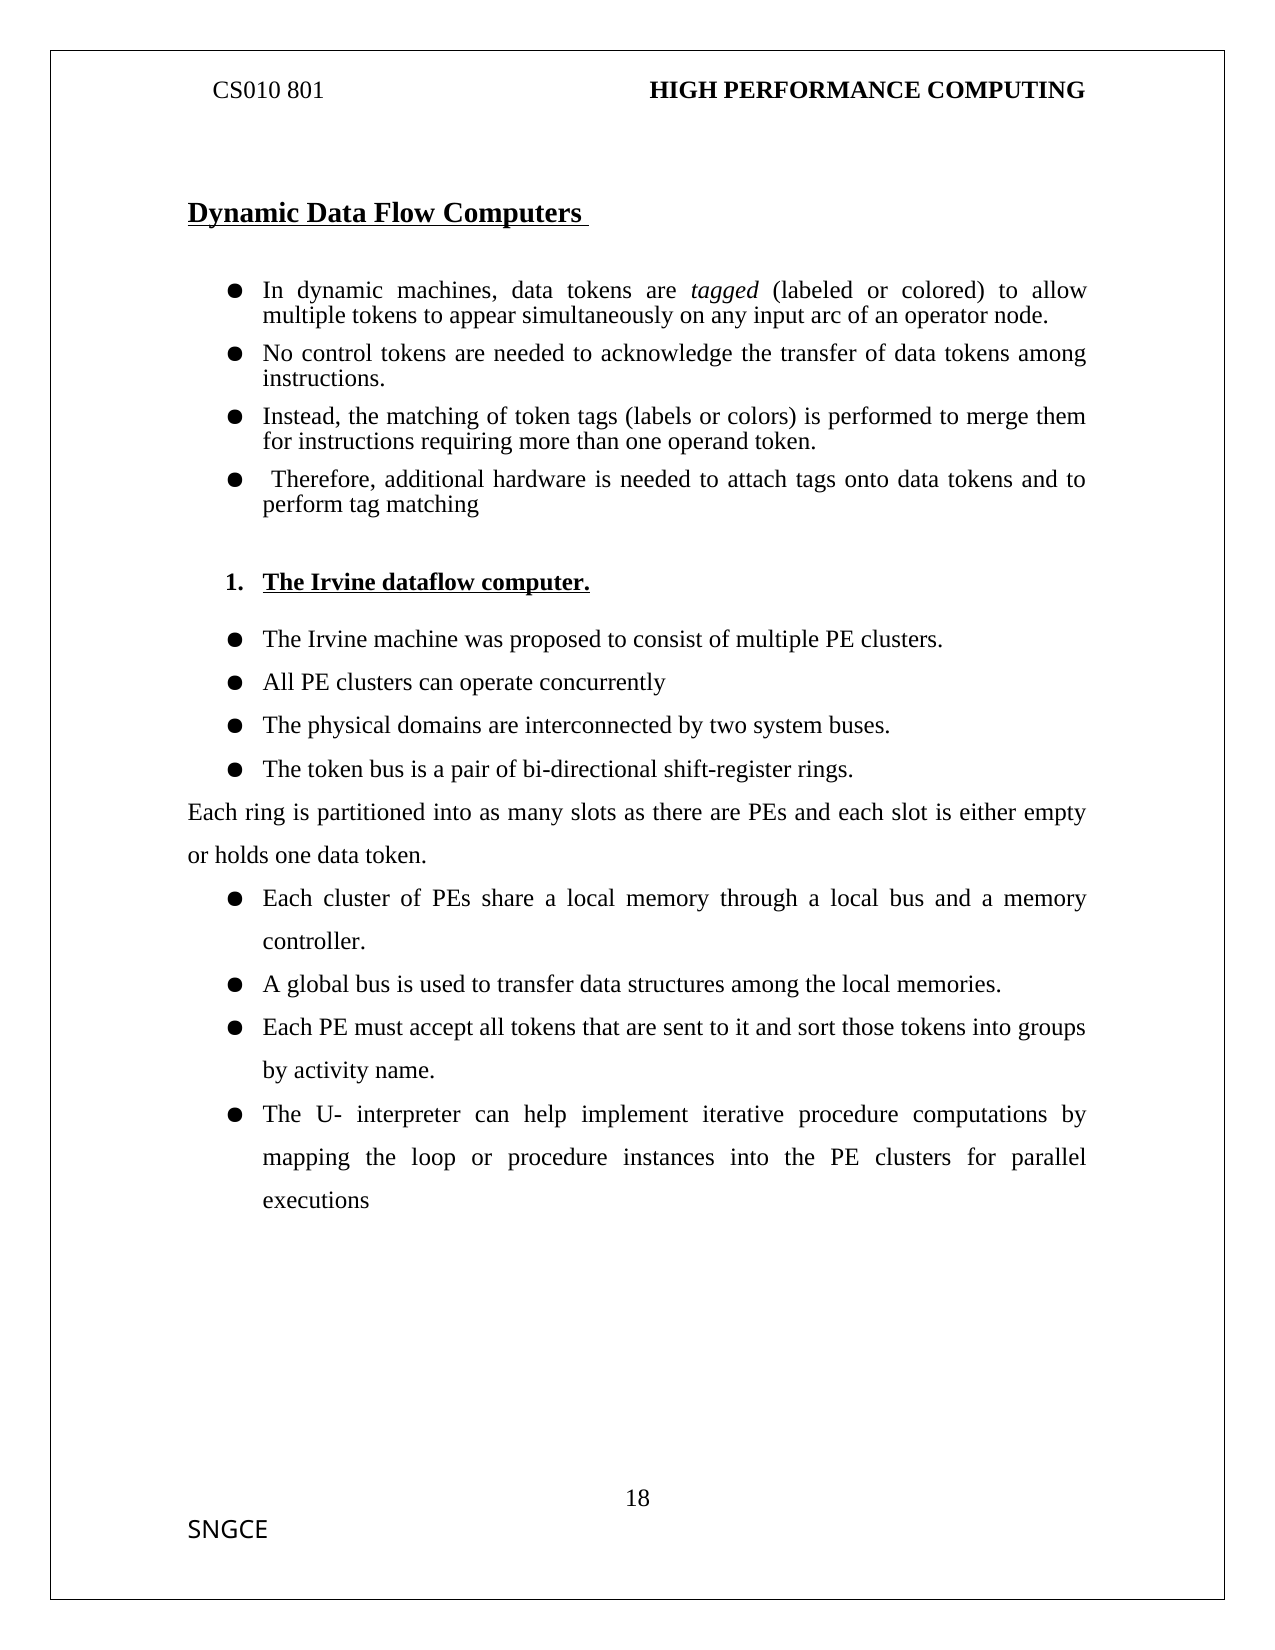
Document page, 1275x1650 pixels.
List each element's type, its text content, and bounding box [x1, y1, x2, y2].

text Dynamic Data Flow Computers [187, 203, 1087, 228]
list The physical domains are interconnected by two system buses. [225, 711, 1087, 739]
text Each ring is partitioned into as many slots as there are PEs and each slot is either empty or holds one data token. [187, 797, 1087, 869]
list The token bus is a pair of bi-directional shift-register rings. [225, 754, 1087, 782]
list Instead, the matching of token tags (labels or colors) is performed to merge them for instructions requiring more than one operand token. [225, 404, 1087, 454]
list Therefore, additional hardware is needed to attach tags onto data tokens and to perform tag matching [225, 467, 1087, 517]
list A global bus is used to transfer data structures among the local memories. [225, 969, 1087, 998]
list Each cluster of PEs share a local memory through a local bus and a memory controller. [225, 883, 1087, 955]
list All PE clusters can operate concurrently [225, 667, 1087, 696]
list Each PE must accept all tokens that are sent to it and sort those tokens into groups by activity name. [225, 1012, 1087, 1084]
list In dynamic machines, data tokens are tagged (labeled or colored) to allow multiple tokens to appear simultaneously on any input arc of an operator node. [225, 279, 1087, 329]
list The Irvine dataflow computer. [225, 567, 1087, 596]
list No control tokens are needed to acknowledge the transfer of data tokens among instructions. [225, 342, 1087, 392]
list The U- interpreter can help implement iterative procedure computations by mapping the loop or procedure instances into the PE clusters for parallel executions [225, 1099, 1087, 1214]
list The Irvine machine was proposed to consist of multiple PE clusters. [225, 624, 1087, 653]
